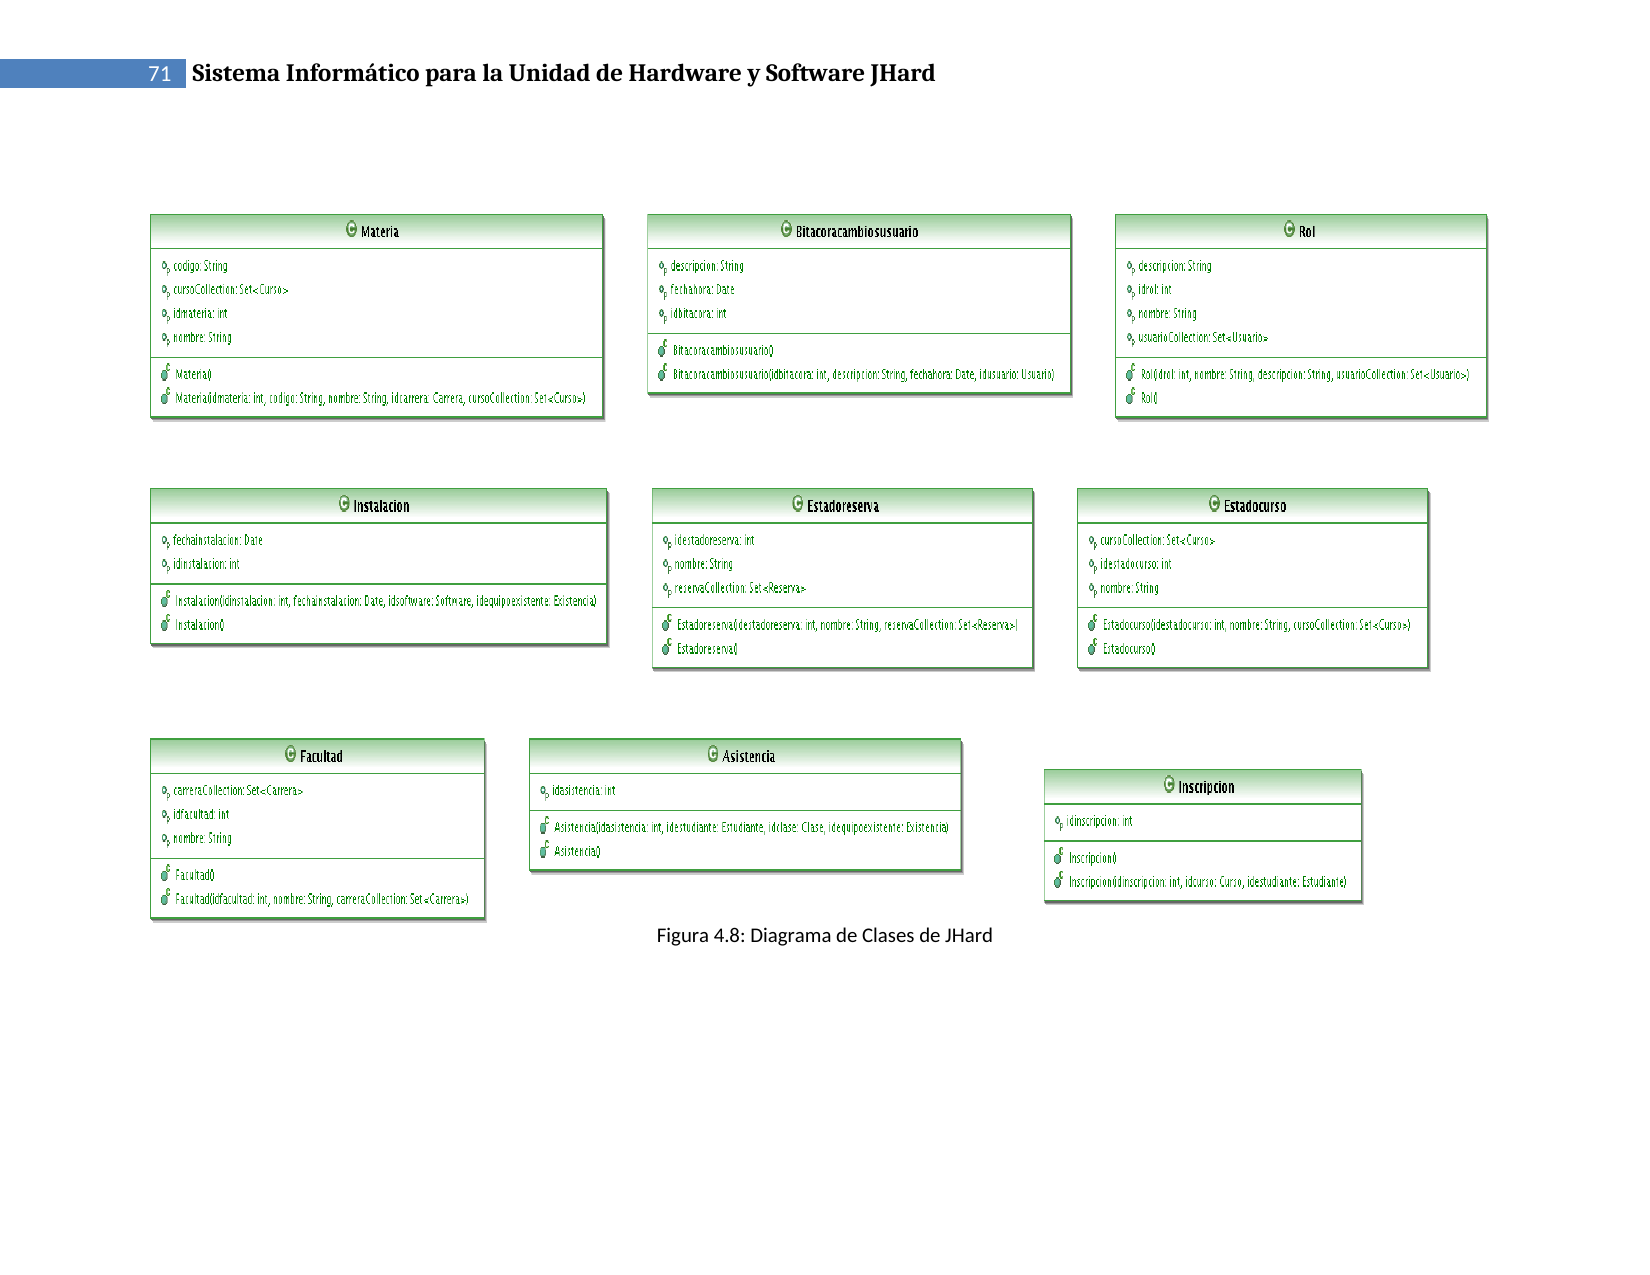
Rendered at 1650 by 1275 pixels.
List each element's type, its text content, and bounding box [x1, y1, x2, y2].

picture [149, 177, 1501, 923]
